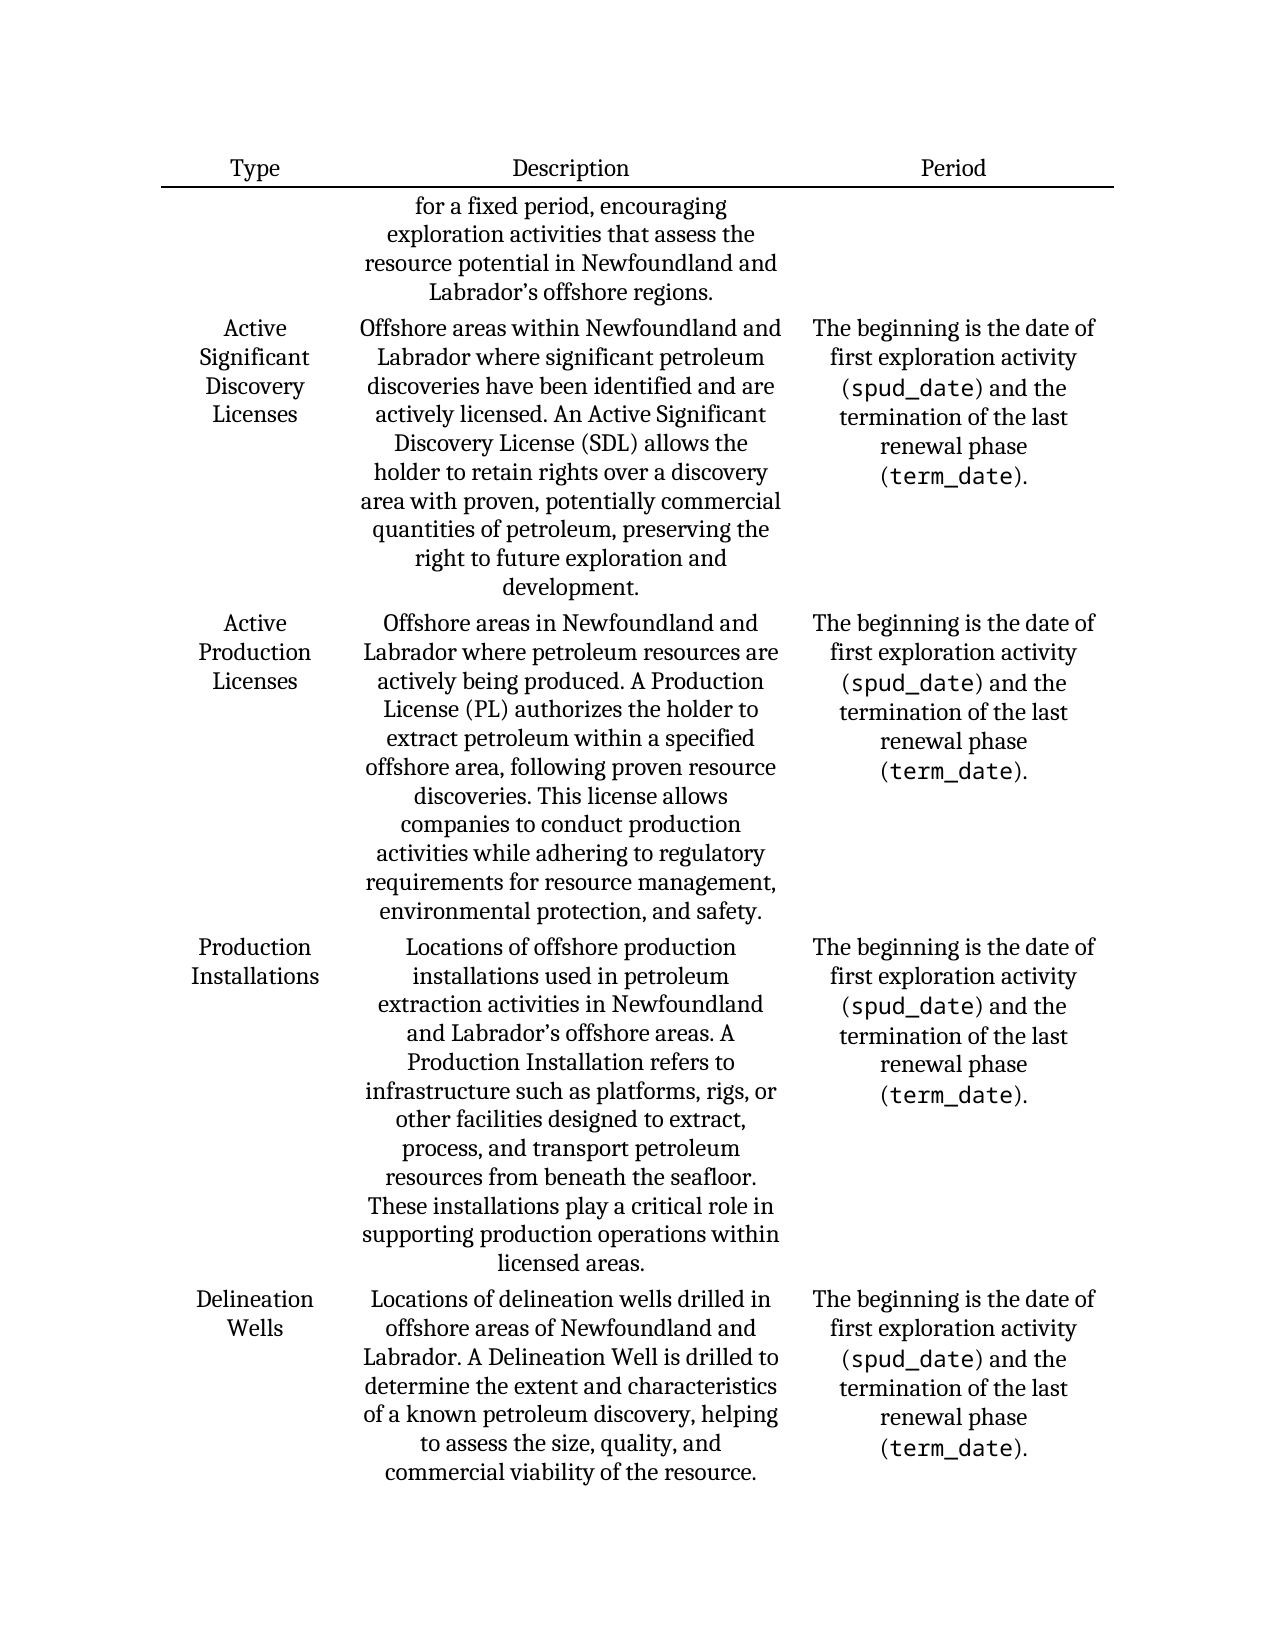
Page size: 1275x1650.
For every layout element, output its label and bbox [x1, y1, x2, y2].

table_header [150, 150, 1125, 1487]
